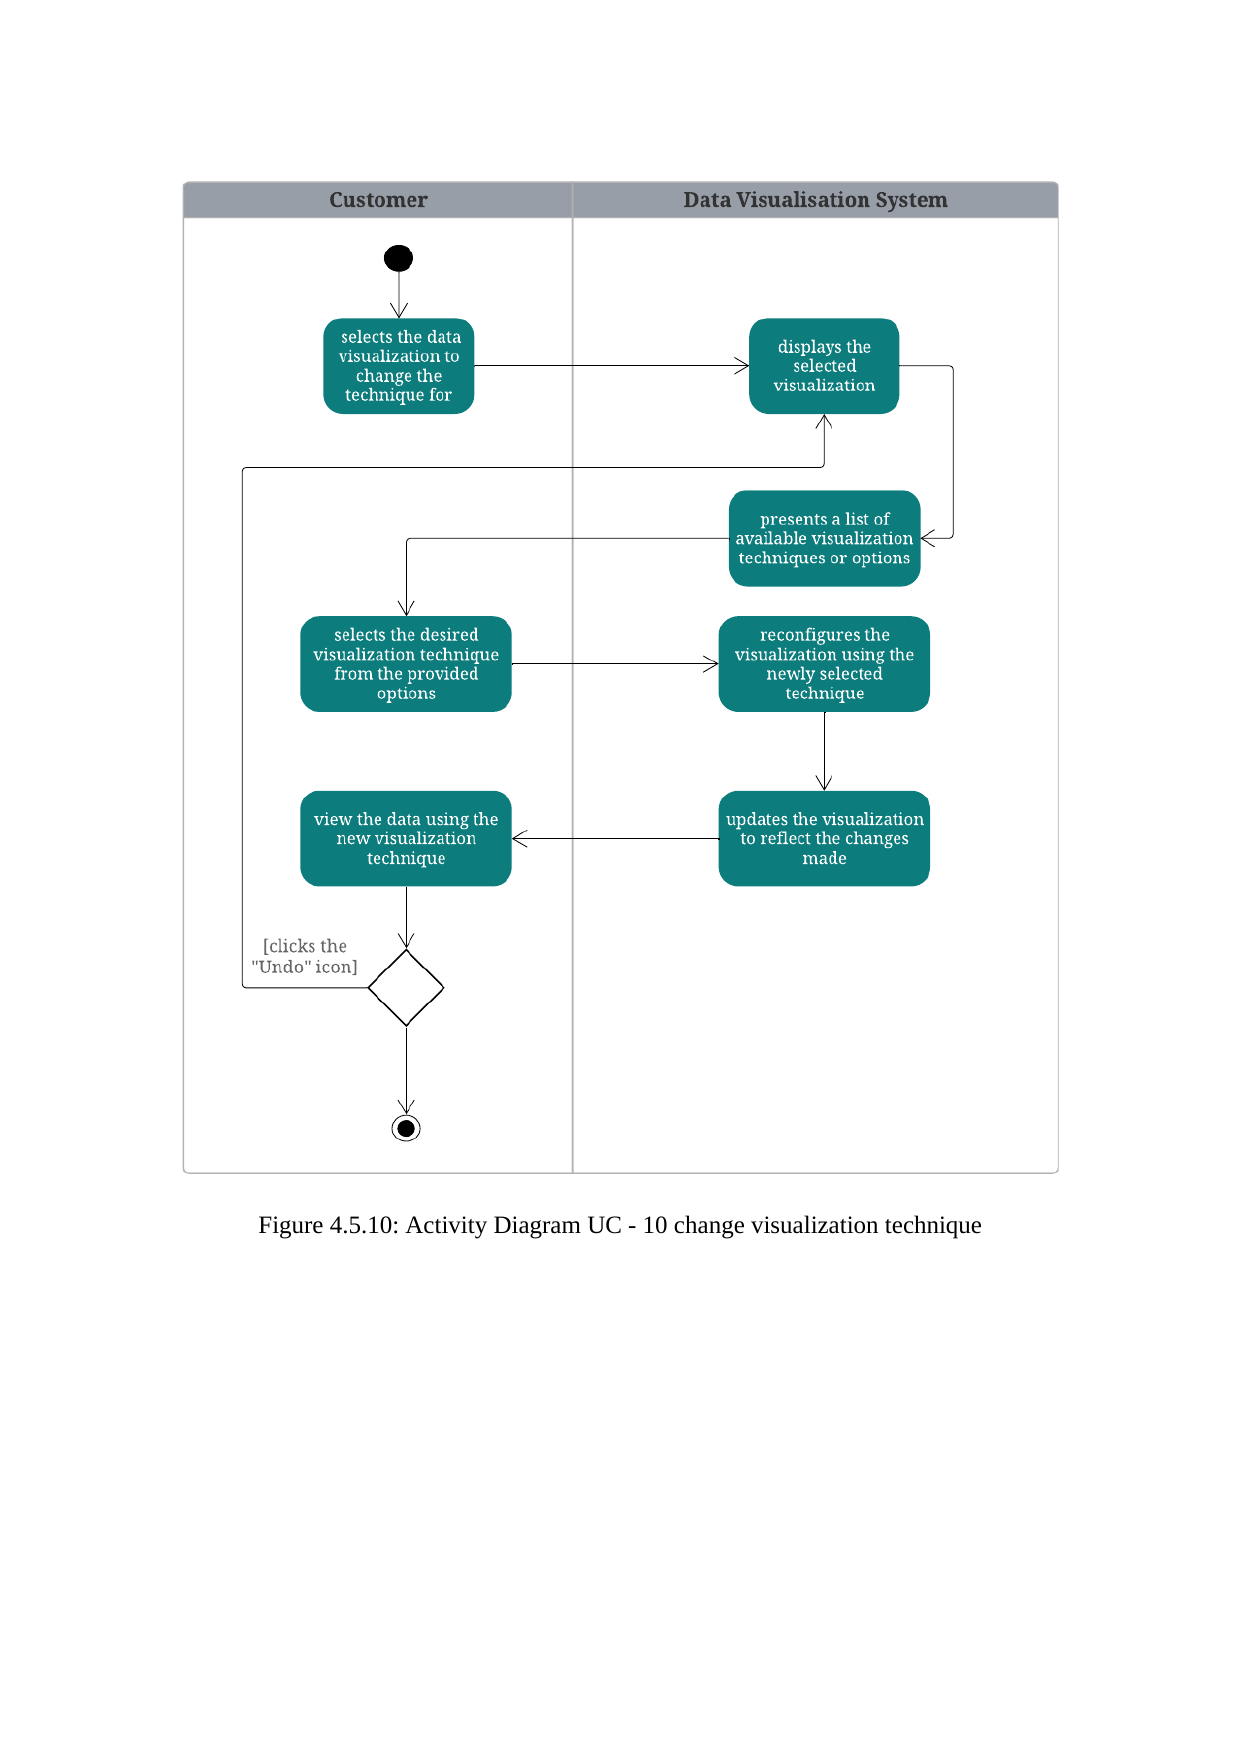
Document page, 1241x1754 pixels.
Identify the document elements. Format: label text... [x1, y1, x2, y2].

text Figure 4.5.10: Activity Diagram UC - 10 change visualization technique [150, 1210, 1090, 1239]
picture [150, 150, 1091, 1207]
